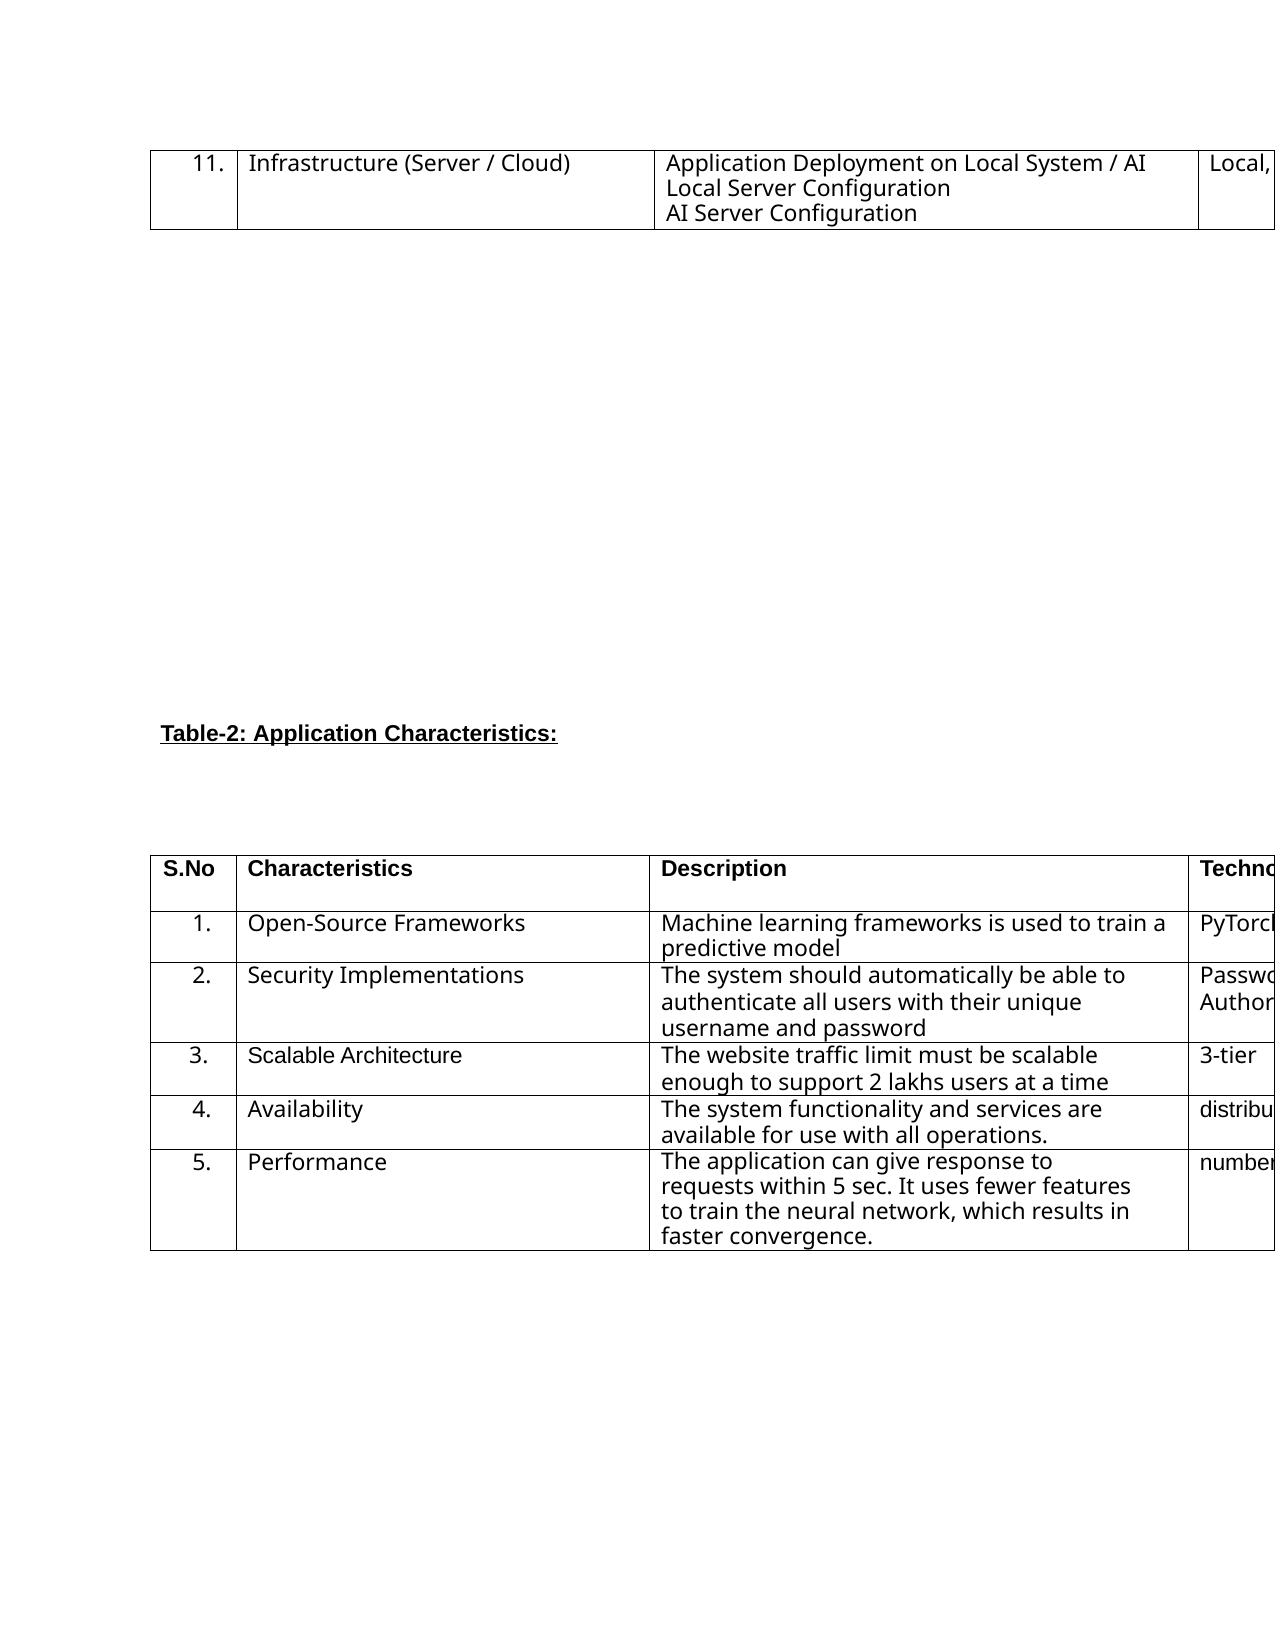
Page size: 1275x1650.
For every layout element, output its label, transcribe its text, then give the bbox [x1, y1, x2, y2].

table_cell Performance [237, 1150, 649, 1250]
table_cell PyTorch, Open-cv [1189, 912, 1274, 962]
table_cell The website traffic limit must be scalable enough to support 2 lakhs users at a time [650, 1043, 1188, 1095]
table_cell Machine learning frameworks is used to train a predictive model [650, 912, 1188, 962]
table_cell Availability [237, 1096, 649, 1149]
table_cell 3-tier [1189, 1043, 1274, 1095]
table_header Description [650, 856, 1188, 911]
table_header Technology [1189, 856, 1274, 911]
table_cell distributed servers [1189, 1096, 1274, 1149]
table_cell 4. [151, 1096, 236, 1149]
table_cell 1. [151, 912, 236, 962]
table_cell The system functionality and services are available for use with all operations. [650, 1096, 1188, 1149]
table_cell Application Deployment on Local System / AI Local Server Configuration AI Server Configuration [655, 151, 1198, 229]
table_cell Infrastructure (Server / Cloud) [238, 151, 654, 229]
table_cell Password based login, Authorization [1189, 963, 1274, 1042]
table_cell Security Implementations [237, 963, 649, 1042]
table_cell 3. [151, 1043, 236, 1095]
table_cell Scalable Architecture [237, 1043, 649, 1095]
table_cell Local, Cloud Foundry, Kubernetes, etc. [1199, 151, 1274, 229]
table_cell 2. [151, 963, 236, 1042]
table_cell 5. [151, 1150, 236, 1250]
table_cell 11. [151, 151, 237, 229]
table_header Characteristics [237, 856, 649, 911]
table_cell number of requests per sec [1189, 1150, 1274, 1250]
table_cell The system should automatically be able to authenticate all users with their unique username and password [650, 963, 1188, 1042]
table_cell Open-Source Frameworks [237, 912, 649, 962]
table_header S.No [151, 856, 236, 911]
text Table-2: Application Characteristics: [160, 721, 1125, 746]
table_cell The application can give response to requests within 5 sec. It uses fewer features to train the neural network, which results in faster convergence. [650, 1150, 1188, 1250]
